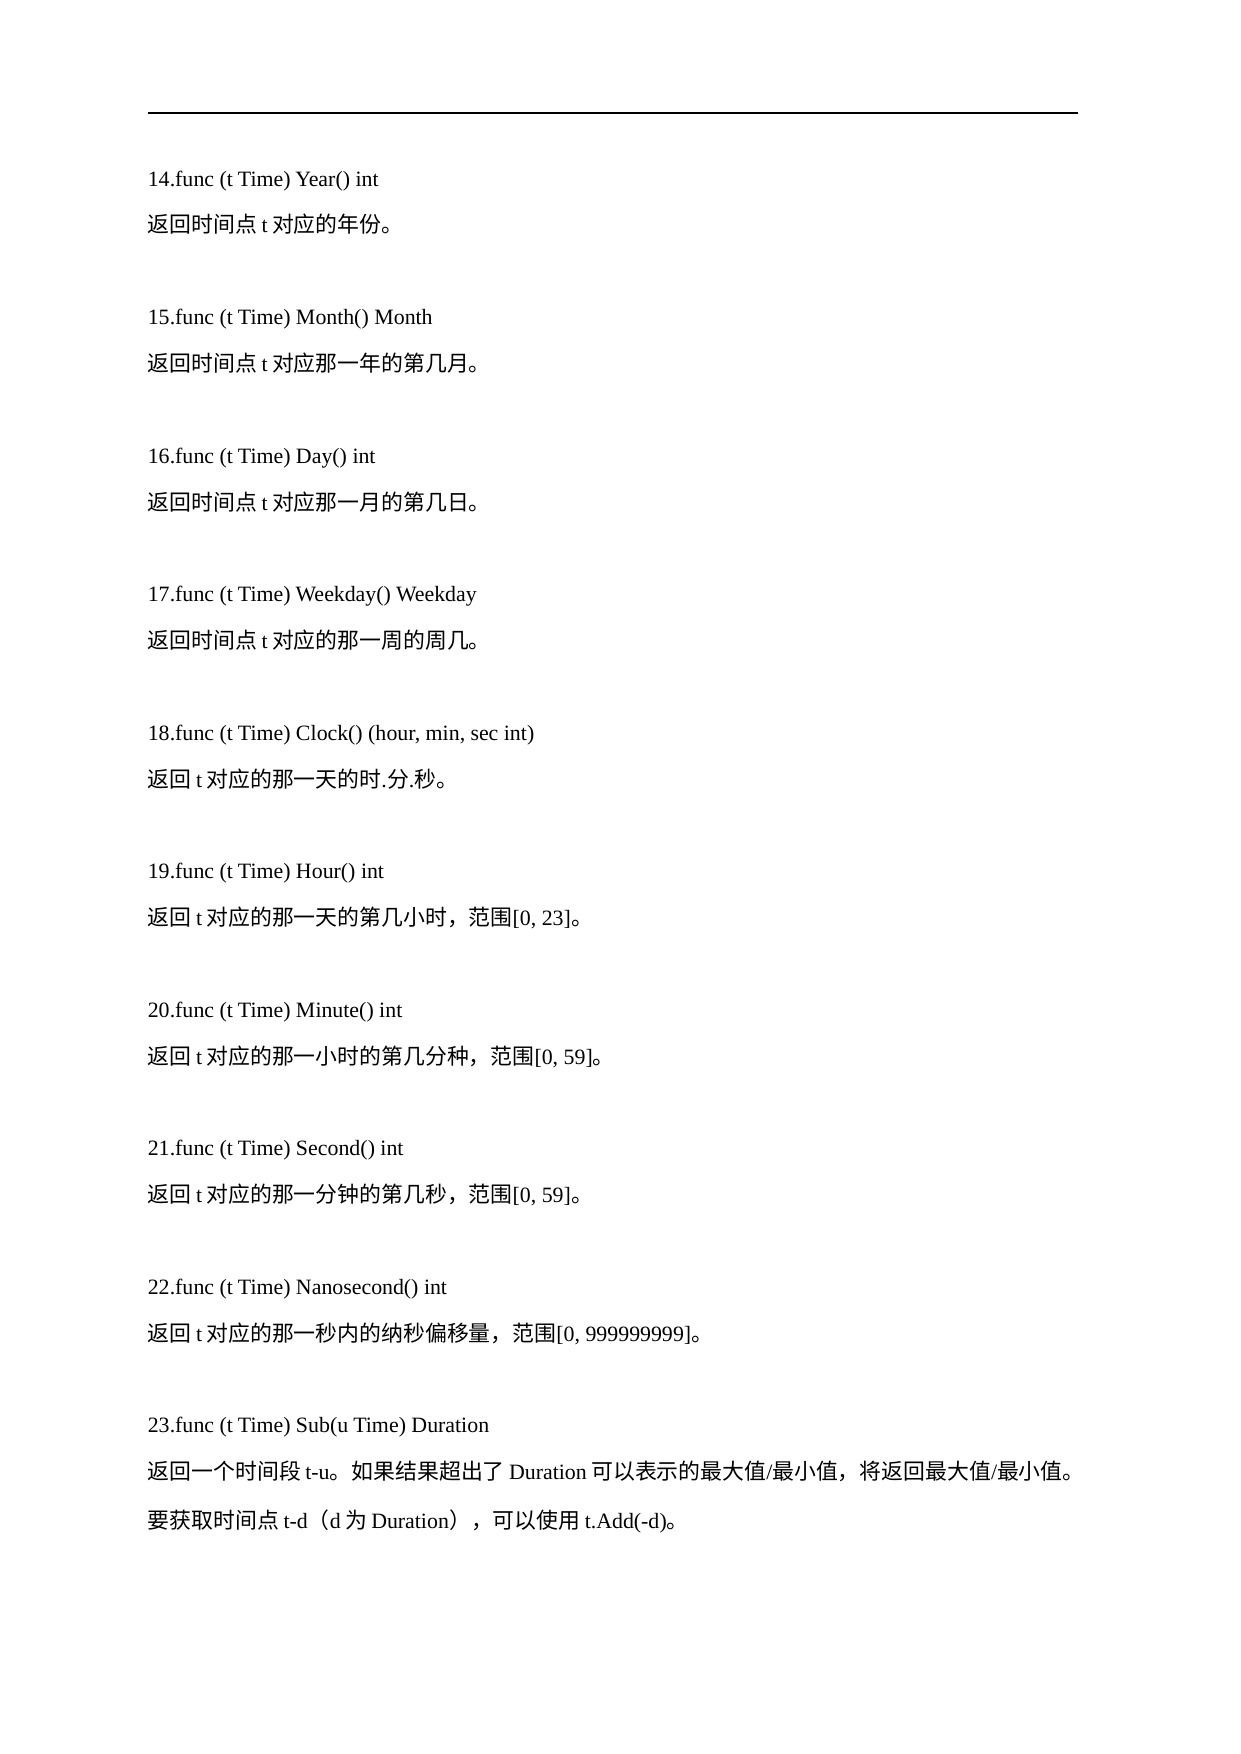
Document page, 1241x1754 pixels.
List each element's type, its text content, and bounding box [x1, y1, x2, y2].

text 20.func (t Time) Minute() int [148, 993, 1078, 1026]
text 18.func (t Time) Clock() (hour, min, sec int) [148, 716, 1078, 749]
text 返回t对应的那一秒内的纳秒偏移量，范围[0, 999999999]。 [148, 1315, 1078, 1348]
text 返回时间点t对应那一年的第几月。 [148, 346, 1078, 378]
text 返回t对应的那一分钟的第几秒，范围[0, 59]。 [148, 1177, 1078, 1209]
text 23.func (t Time) Sub(u Time) Duration [148, 1409, 1078, 1441]
text 14.func (t Time) Year() int [148, 162, 1078, 194]
text 19.func (t Time) Hour() int [148, 855, 1078, 887]
text 返回t对应的那一小时的第几分种，范围[0, 59]。 [148, 1038, 1078, 1071]
text 21.func (t Time) Second() int [148, 1132, 1078, 1164]
text 返回一个时间段t-u。如果结果超出了Duration可以表示的最大值/最小值，将返回最大值/最小值。要获取时间点t-d（d为Duration），可以使用t.Add(-d)。 [148, 1454, 1078, 1535]
text 返回t对应的那一天的时.分.秒。 [148, 761, 1078, 794]
text 22.func (t Time) Nanosecond() int [148, 1270, 1078, 1303]
text 返回时间点t对应的那一周的周几。 [148, 623, 1078, 655]
text 17.func (t Time) Weekday() Weekday [148, 578, 1078, 610]
text 16.func (t Time) Day() int [148, 439, 1078, 472]
text 返回时间点t对应的年份。 [148, 207, 1078, 239]
text 返回t对应的那一天的第几小时，范围[0, 23]。 [148, 900, 1078, 932]
text 15.func (t Time) Month() Month [148, 301, 1078, 333]
text 返回时间点t对应那一月的第几日。 [148, 484, 1078, 517]
